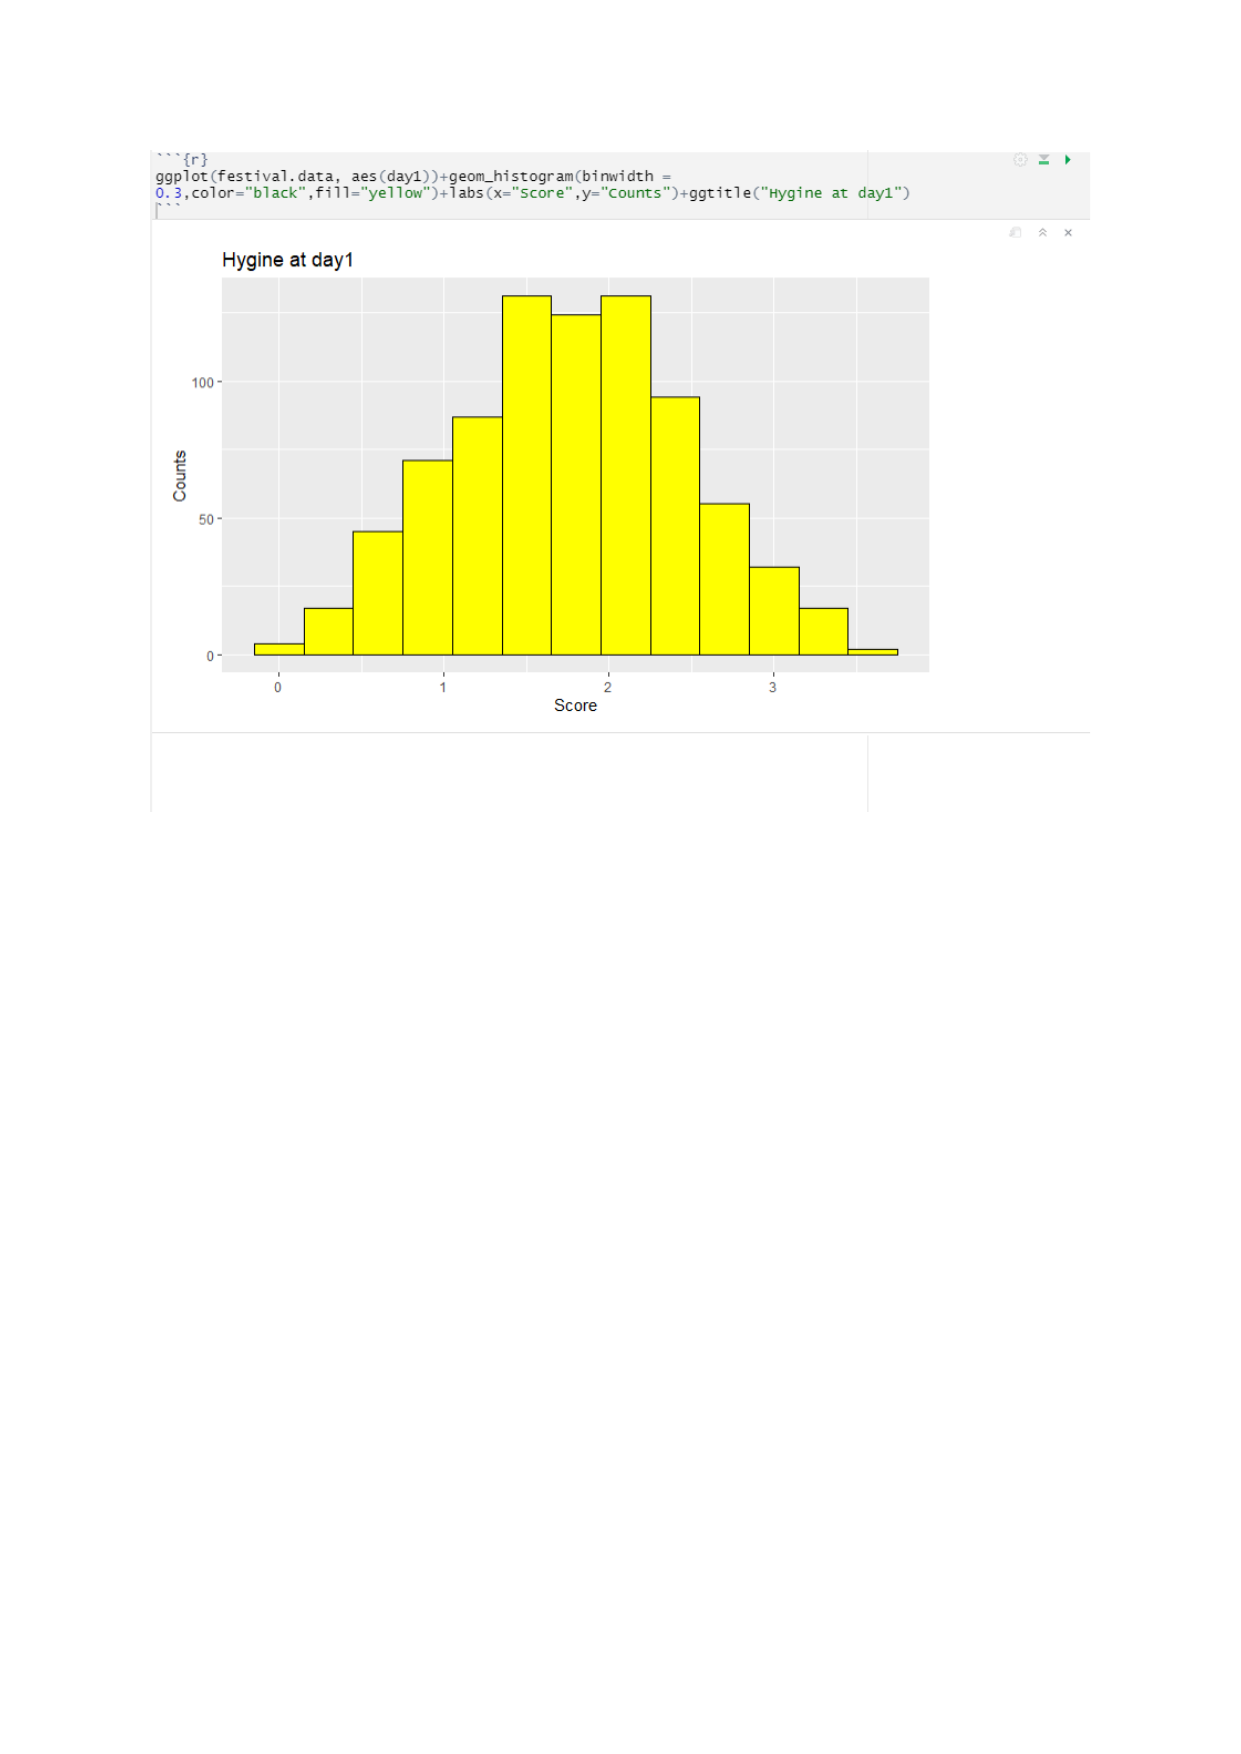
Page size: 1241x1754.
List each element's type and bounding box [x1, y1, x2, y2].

picture [150, 150, 1091, 812]
